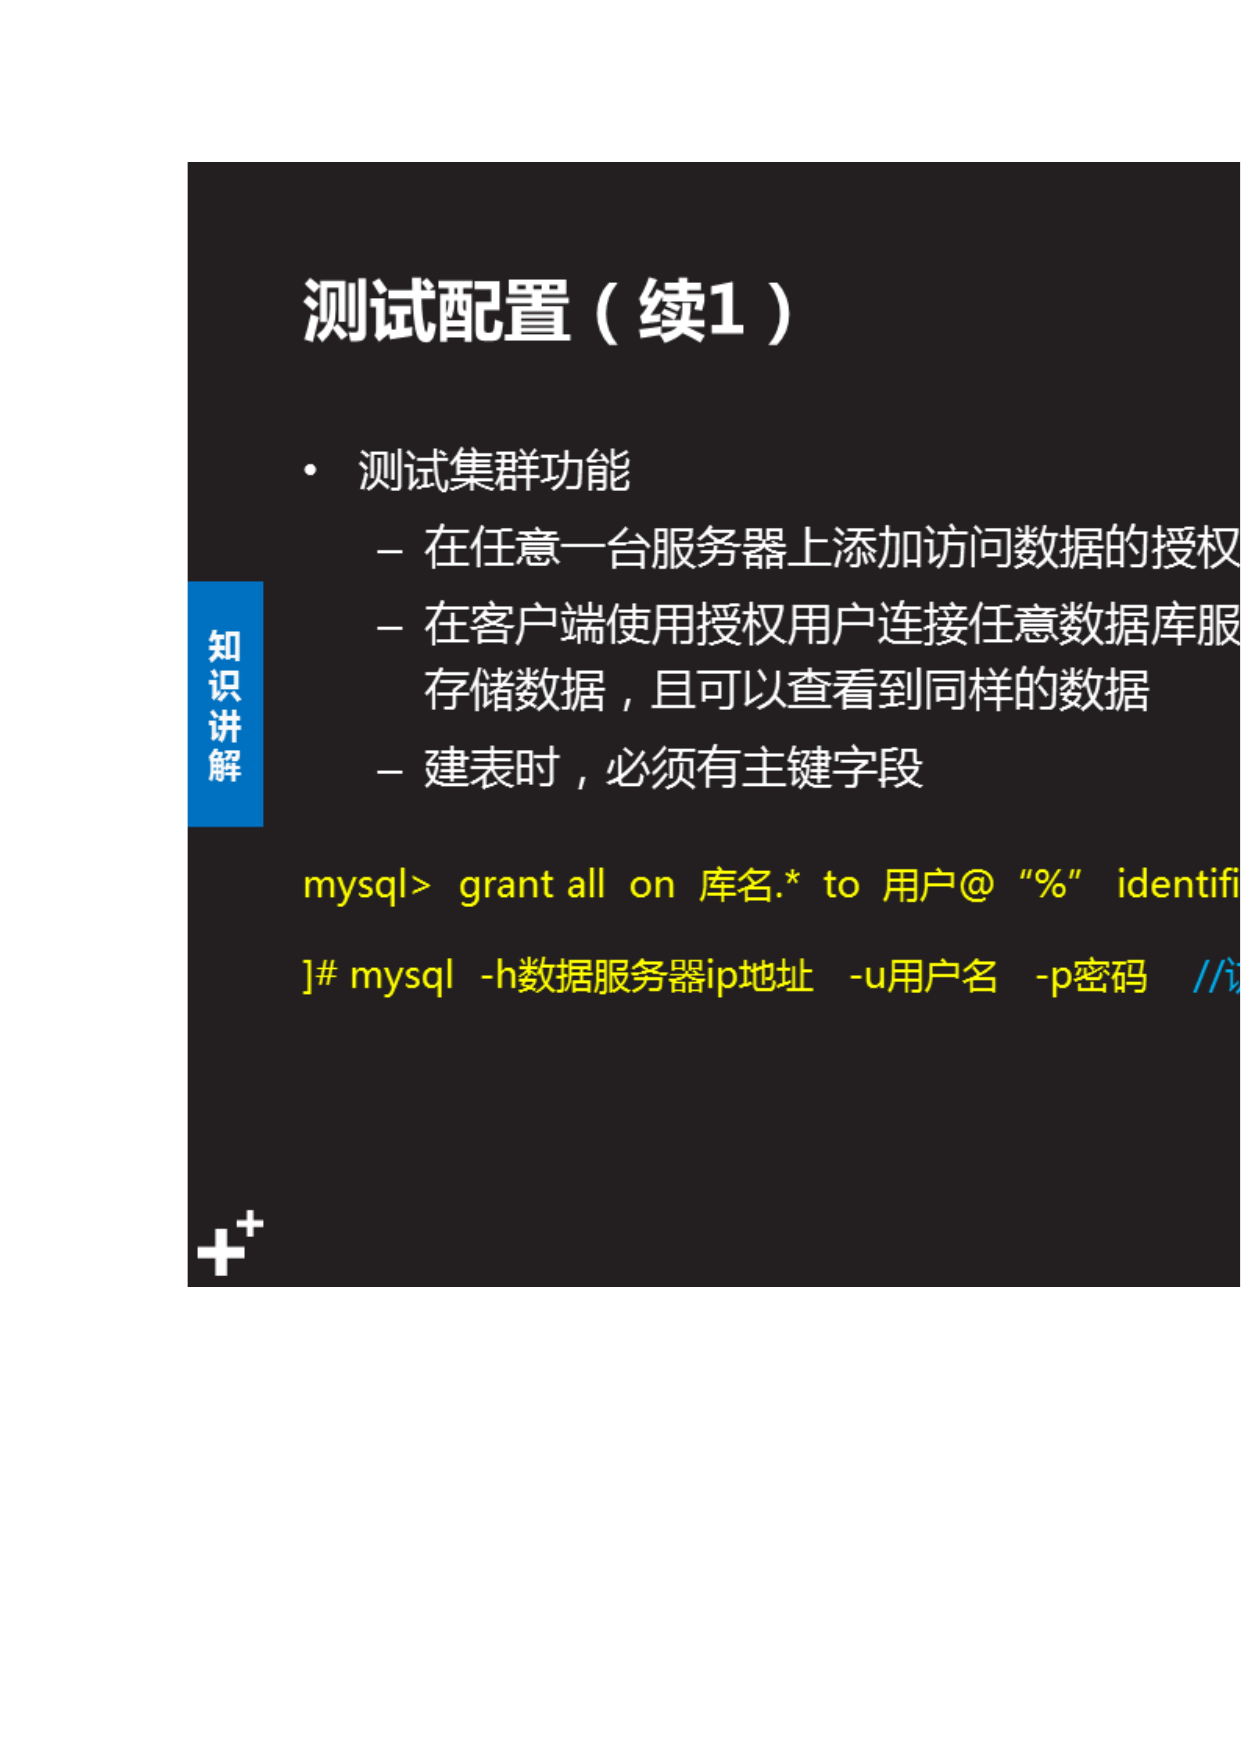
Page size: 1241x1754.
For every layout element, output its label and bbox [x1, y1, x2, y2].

picture [187, 162, 1241, 1287]
